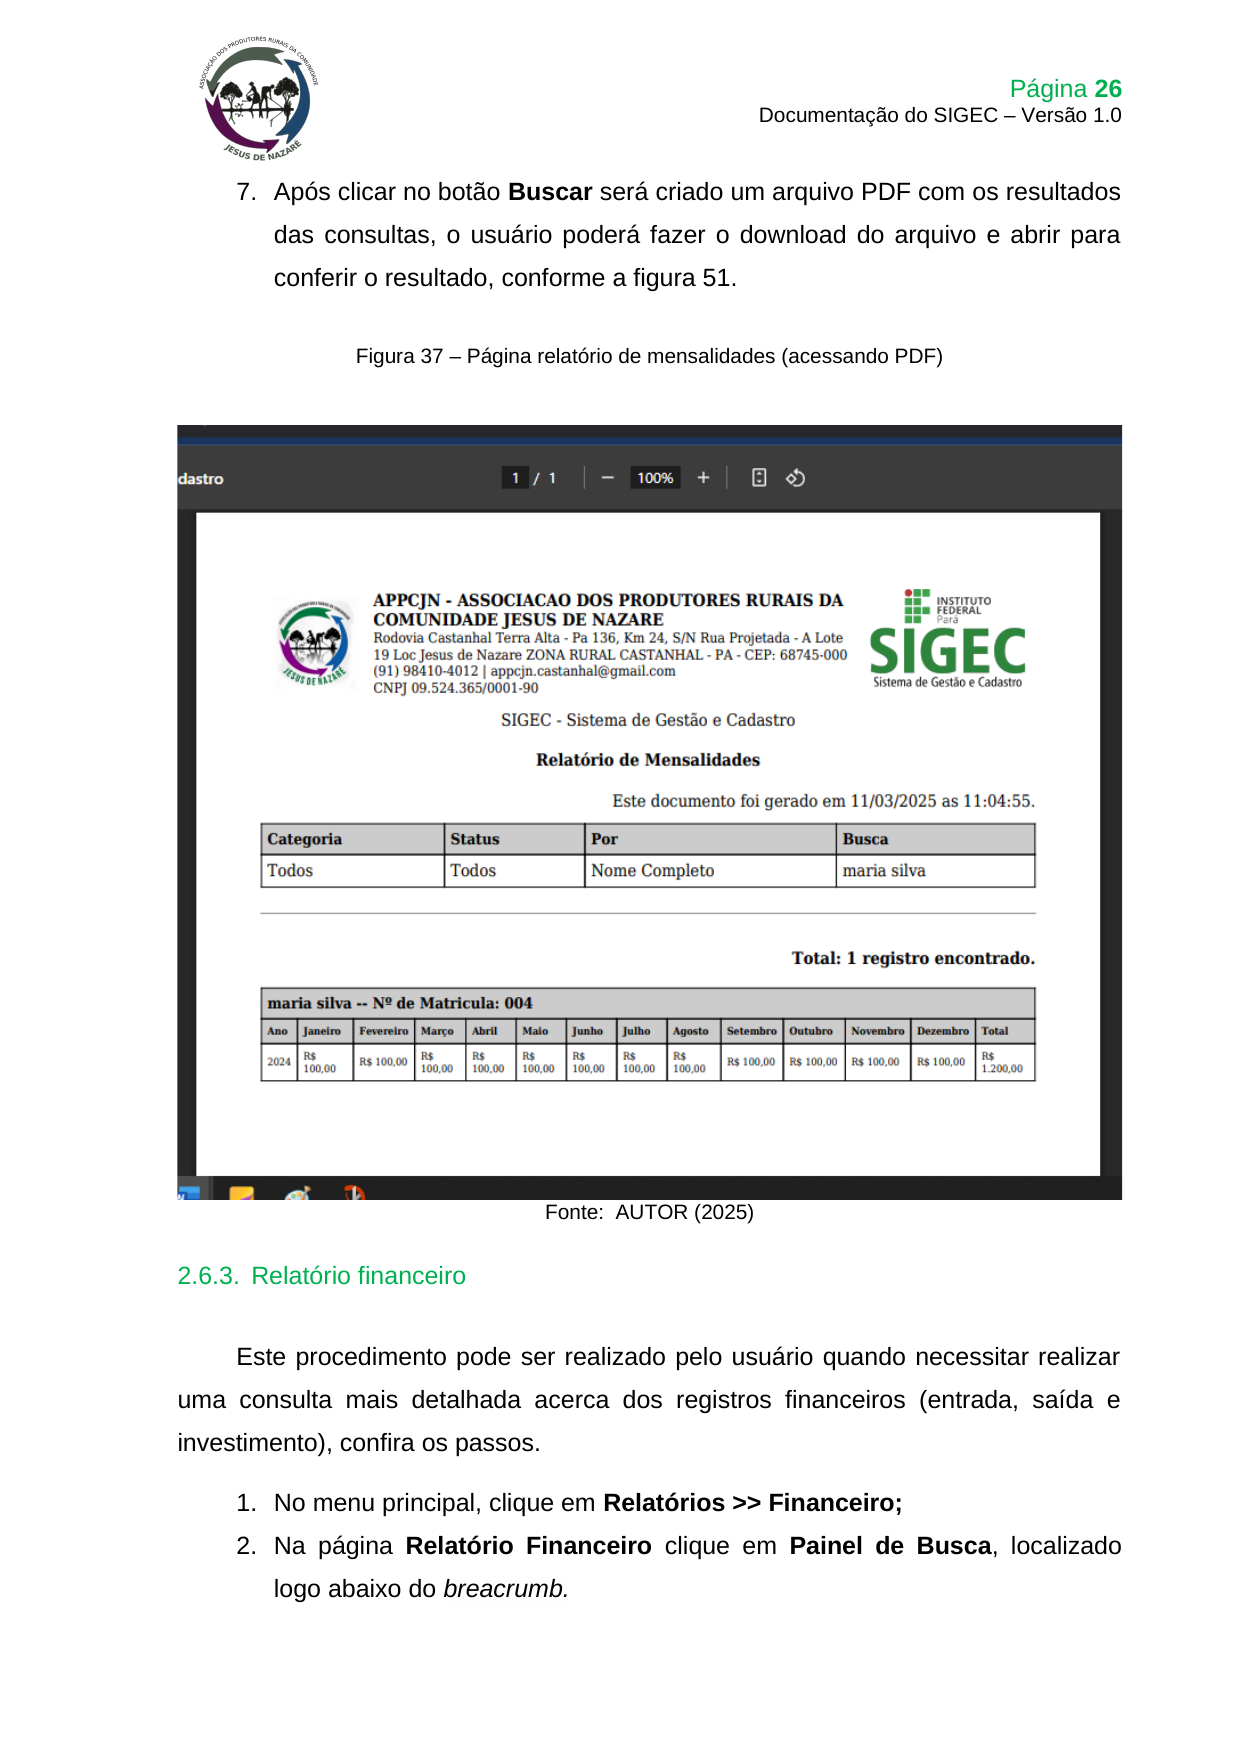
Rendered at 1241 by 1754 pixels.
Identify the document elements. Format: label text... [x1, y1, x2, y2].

text Figura 37 – Página relatório de mensalidades (acessando PDF) [177, 344, 1122, 368]
text Este procedimento pode ser realizado pelo usuário quando necessitar realizar uma consulta mais detalhada acerca dos registros financeiros (entrada, saída e investimento), confira os passos. [177, 1342, 1122, 1457]
subtitle Relatório financeiro [177, 1261, 1122, 1290]
list No menu principal, clique em Relatórios >> Financeiro; [236, 1488, 1122, 1517]
list Na página Relatório Financeiro clique em Painel de Busca, localizado logo abaixo do breacrumb. [236, 1531, 1122, 1603]
text Fonte: AUTOR (2025) [177, 1200, 1122, 1224]
list Após clicar no botão Buscar será criado um arquivo PDF com os resultados das consultas, o usuário poderá fazer o download do arquivo e abrir para conferir o resultado, conforme a figura 51. [236, 177, 1122, 292]
picture [159, 2, 361, 203]
picture [177, 425, 1123, 1200]
